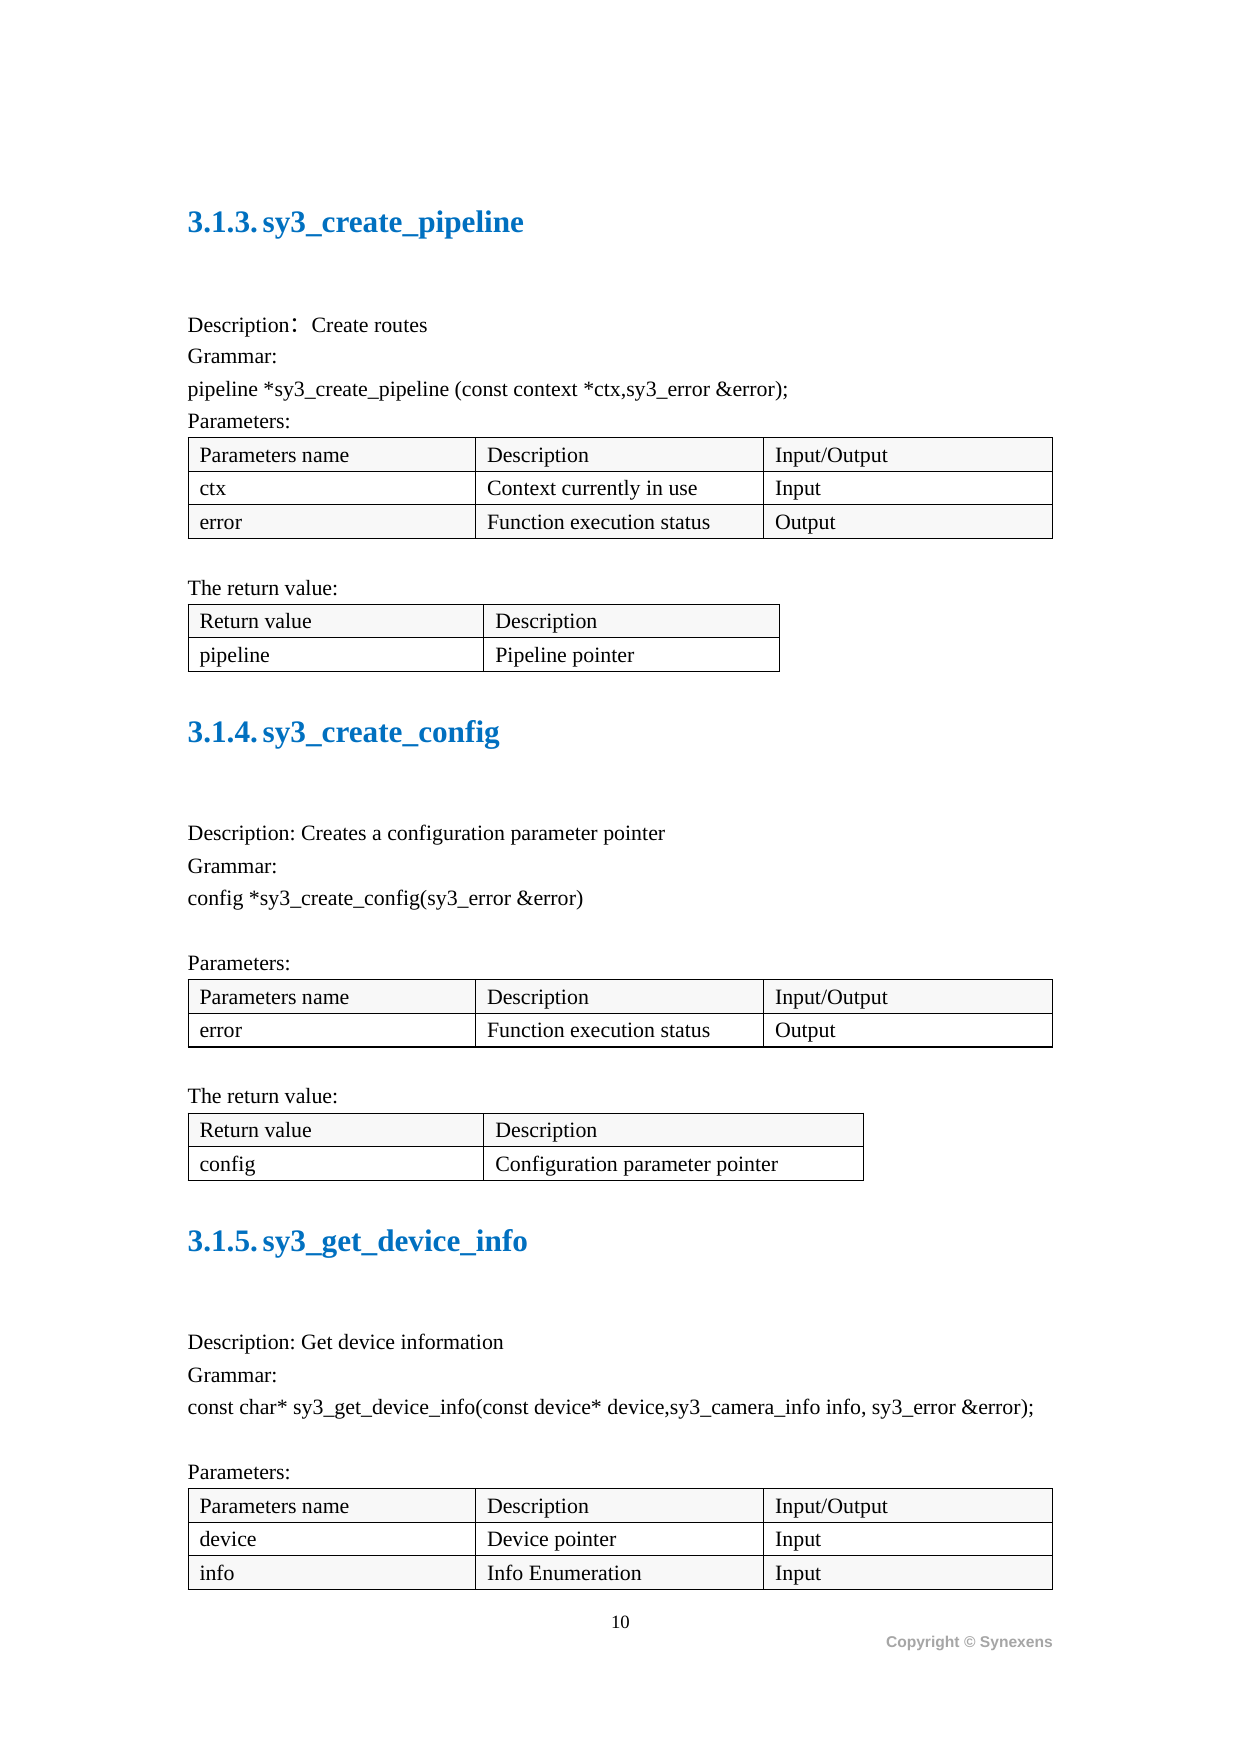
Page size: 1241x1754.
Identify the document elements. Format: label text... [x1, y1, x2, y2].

table_header Parameters name [189, 1489, 475, 1522]
table_cell Configuration parameter pointer [484, 1147, 863, 1179]
text config *sy3_create_config(sy3_error &error) [187, 882, 1053, 914]
text pipeline *sy3_create_pipeline (const context *ctx,sy3_error &error); [187, 372, 1053, 404]
subtitle sy3_get_device_info [187, 1208, 1053, 1273]
subtitle sy3_create_config [187, 699, 1053, 764]
table_cell info [189, 1556, 475, 1589]
text The return value: [187, 571, 1053, 604]
text Grammar: [187, 1358, 1053, 1391]
table_cell Context currently in use [476, 472, 763, 504]
text Parameters: [187, 1456, 1053, 1488]
table_cell Pipeline pointer [484, 638, 779, 671]
table_header Input/Output [764, 980, 1052, 1013]
table_header Description [476, 1489, 763, 1522]
text Description: Get device information [187, 1326, 1053, 1358]
table_header Return value [189, 1114, 483, 1146]
table_cell Output [764, 1014, 1052, 1046]
table_cell Input [764, 1523, 1052, 1555]
table_cell pipeline [189, 638, 483, 671]
table_cell Output [764, 505, 1052, 538]
table_header Return value [189, 605, 483, 637]
table_header Input/Output [764, 1489, 1052, 1522]
table_cell Info Enumeration [476, 1556, 763, 1589]
text Description：Create routes [187, 307, 1053, 339]
subtitle sy3_create_pipeline [187, 189, 1053, 254]
table_cell Function execution status [476, 505, 763, 538]
table_cell error [189, 1014, 475, 1046]
text Parameters: [187, 404, 1053, 437]
table_header Description [484, 1114, 863, 1146]
table_header Parameters name [189, 980, 475, 1013]
table_cell device [189, 1523, 475, 1555]
table_header Description [476, 980, 763, 1013]
table_cell Input [764, 1556, 1052, 1589]
table_header Parameters name [189, 438, 475, 471]
table_header Input/Output [764, 438, 1052, 471]
table_header Description [484, 605, 779, 637]
text Parameters: [187, 947, 1053, 979]
table_cell Device pointer [476, 1523, 763, 1555]
table_cell Function execution status [476, 1014, 763, 1046]
text The return value: [187, 1080, 1053, 1112]
table_cell ctx [189, 472, 475, 504]
table_cell config [189, 1147, 483, 1179]
table_header Description [476, 438, 763, 471]
text Grammar: [187, 339, 1053, 372]
text Description: Creates a configuration parameter pointer [187, 817, 1053, 849]
text Grammar: [187, 849, 1053, 882]
text const char* sy3_get_device_info(const device* device,sy3_camera_info info, sy3_error &error); [187, 1391, 1053, 1423]
table_cell Input [764, 472, 1052, 504]
table_cell error [189, 505, 475, 538]
